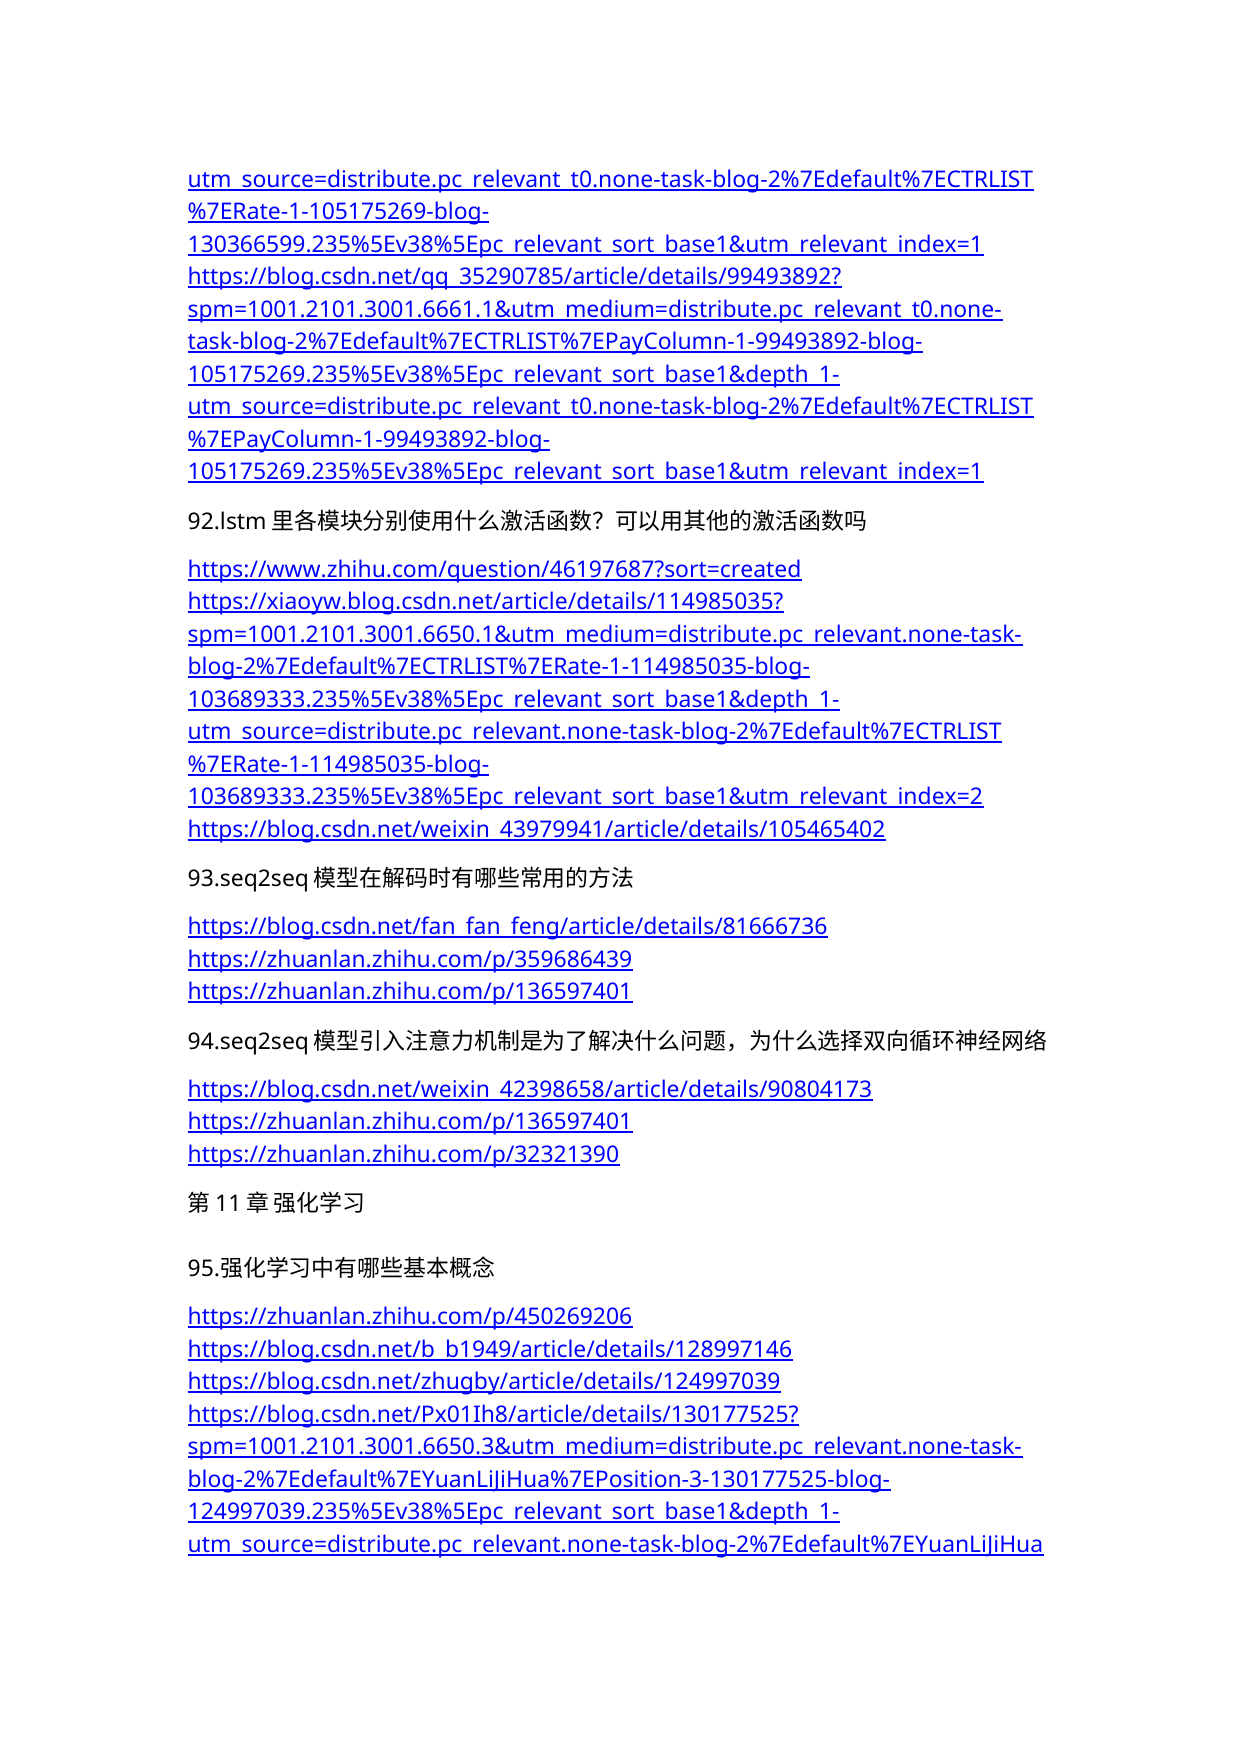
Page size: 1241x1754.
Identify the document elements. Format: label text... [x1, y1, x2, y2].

text 92.lstm里各模块分别使用什么激活函数？可以用其他的激活函数吗 [187, 487, 1053, 552]
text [187, 1397, 1053, 1559]
text https://zhuanlan.zhihu.com/p/136597401 [187, 974, 1053, 1007]
text https://blog.csdn.net/weixin_42398658/article/details/90804173 [187, 1072, 1053, 1104]
text https://xiaoyw.blog.csdn.net/article/details/114985035?spm=1001.2101.3001.6650.1&utm_medium=distribute.pc_relevant.none-task-blog-2%7Edefault%7ECTRLIST%7ERate-1-114985035-blog-103689333.235%5Ev38%5Epc_relevant_sort_base1&depth_1-utm_source=distribute.pc_relevant.none-task-blog-2%7Edefault%7ECTRLIST%7ERate-1-114985035-blog-103689333.235%5Ev38%5Epc_relevant_sort_base1&utm_relevant_index=2 [187, 584, 1053, 812]
text https://blog.csdn.net/fan_fan_feng/article/details/81666736 [187, 909, 1053, 942]
text https://zhuanlan.zhihu.com/p/32321390 [187, 1137, 1053, 1169]
text https://www.zhihu.com/question/46197687?sort=created [187, 552, 1053, 584]
text https://blog.csdn.net/zhugby/article/details/124997039 [187, 1364, 1053, 1397]
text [187, 162, 1053, 259]
text https://blog.csdn.net/qq_35290785/article/details/99493892?spm=1001.2101.3001.6661.1&utm_medium=distribute.pc_relevant_t0.none-task-blog-2%7Edefault%7ECTRLIST%7EPayColumn-1-99493892-blog-105175269.235%5Ev38%5Epc_relevant_sort_base1&depth_1-utm_source=distribute.pc_relevant_t0.none-task-blog-2%7Edefault%7ECTRLIST%7EPayColumn-1-99493892-blog-105175269.235%5Ev38%5Epc_relevant_sort_base1&utm_relevant_index=1 [187, 259, 1053, 487]
text https://zhuanlan.zhihu.com/p/450269206 [187, 1299, 1053, 1332]
text https://zhuanlan.zhihu.com/p/359686439 [187, 942, 1053, 974]
text 93.seq2seq模型在解码时有哪些常用的方法 [187, 844, 1053, 909]
text https://zhuanlan.zhihu.com/p/136597401 [187, 1104, 1053, 1137]
text https://blog.csdn.net/b_b1949/article/details/128997146 [187, 1332, 1053, 1364]
text https://blog.csdn.net/weixin_43979941/article/details/105465402 [187, 812, 1053, 844]
text 第11章 强化学习 [187, 1169, 1053, 1234]
text 94.seq2seq模型引入注意力机制是为了解决什么问题，为什么选择双向循环神经网络 [187, 1007, 1053, 1072]
text 95.强化学习中有哪些基本概念 [187, 1234, 1053, 1299]
